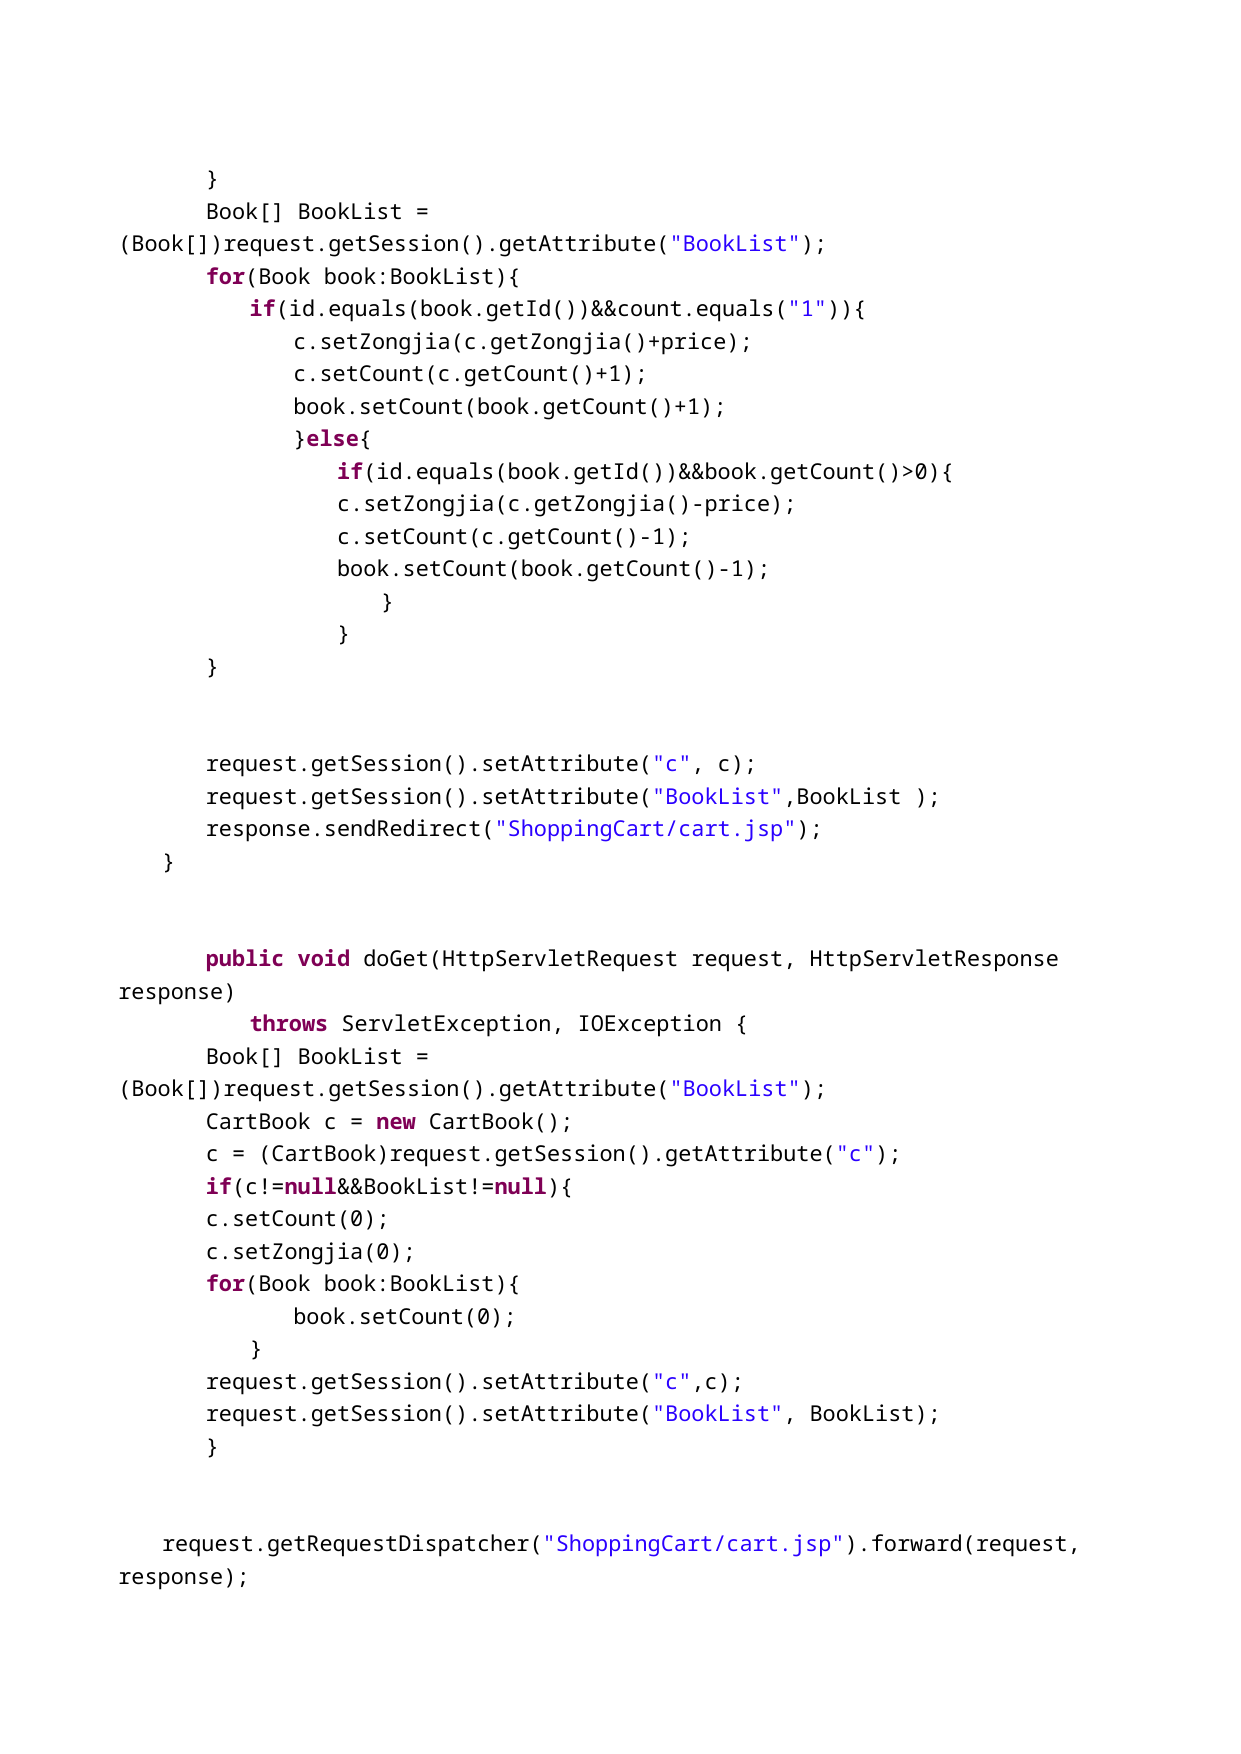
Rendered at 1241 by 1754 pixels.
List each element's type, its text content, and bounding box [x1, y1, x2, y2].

text } [118, 649, 1093, 682]
text response.sendRedirect("ShoppingCart/cart.jsp"); [118, 812, 1093, 844]
text c.setCount(c.getCount()+1); [118, 357, 1093, 389]
text book.setCount(book.getCount()-1); [118, 552, 1093, 584]
text c.setCount(0); [118, 1202, 1093, 1234]
text request.getSession().setAttribute("BookList",BookList ); [118, 779, 1093, 812]
text } [118, 162, 1093, 194]
text } [118, 584, 1093, 617]
text }else{ [118, 422, 1093, 454]
text for(Book book:BookList){ [118, 1267, 1093, 1299]
text if(c!=null&&BookList!=null){ [118, 1169, 1093, 1202]
text } [118, 1332, 1093, 1364]
text Book[] BookList = (Book[])request.getSession().getAttribute("BookList"); [118, 194, 1093, 259]
text c.setZongjia(c.getZongjia()-price); [118, 487, 1093, 519]
text c.setCount(c.getCount()-1); [118, 519, 1093, 552]
text for(Book book:BookList){ [118, 259, 1093, 292]
text } [118, 1429, 1093, 1462]
text request.getRequestDispatcher("ShoppingCart/cart.jsp").forward(request, response); [118, 1462, 1093, 1592]
text public void doGet(HttpServletRequest request, HttpServletResponse response) [118, 942, 1093, 1007]
text c = (CartBook)request.getSession().getAttribute("c"); [118, 1137, 1093, 1169]
text if(id.equals(book.getId())&&book.getCount()>0){ [118, 454, 1093, 487]
text request.getSession().setAttribute("c",c); [118, 1364, 1093, 1397]
text } [118, 844, 1093, 877]
text Book[] BookList = (Book[])request.getSession().getAttribute("BookList"); [118, 1039, 1093, 1104]
text throws ServletException, IOException { [118, 1007, 1093, 1039]
text if(id.equals(book.getId())&&count.equals("1")){ [118, 292, 1093, 324]
text c.setZongjia(0); [118, 1234, 1093, 1267]
text CartBook c = new CartBook(); [118, 1104, 1093, 1137]
text book.setCount(0); [118, 1299, 1093, 1332]
text request.getSession().setAttribute("c", c); [118, 747, 1093, 779]
text } [118, 617, 1093, 649]
text book.setCount(book.getCount()+1); [118, 389, 1093, 422]
text request.getSession().setAttribute("BookList", BookList); [118, 1397, 1093, 1429]
text c.setZongjia(c.getZongjia()+price); [118, 324, 1093, 357]
